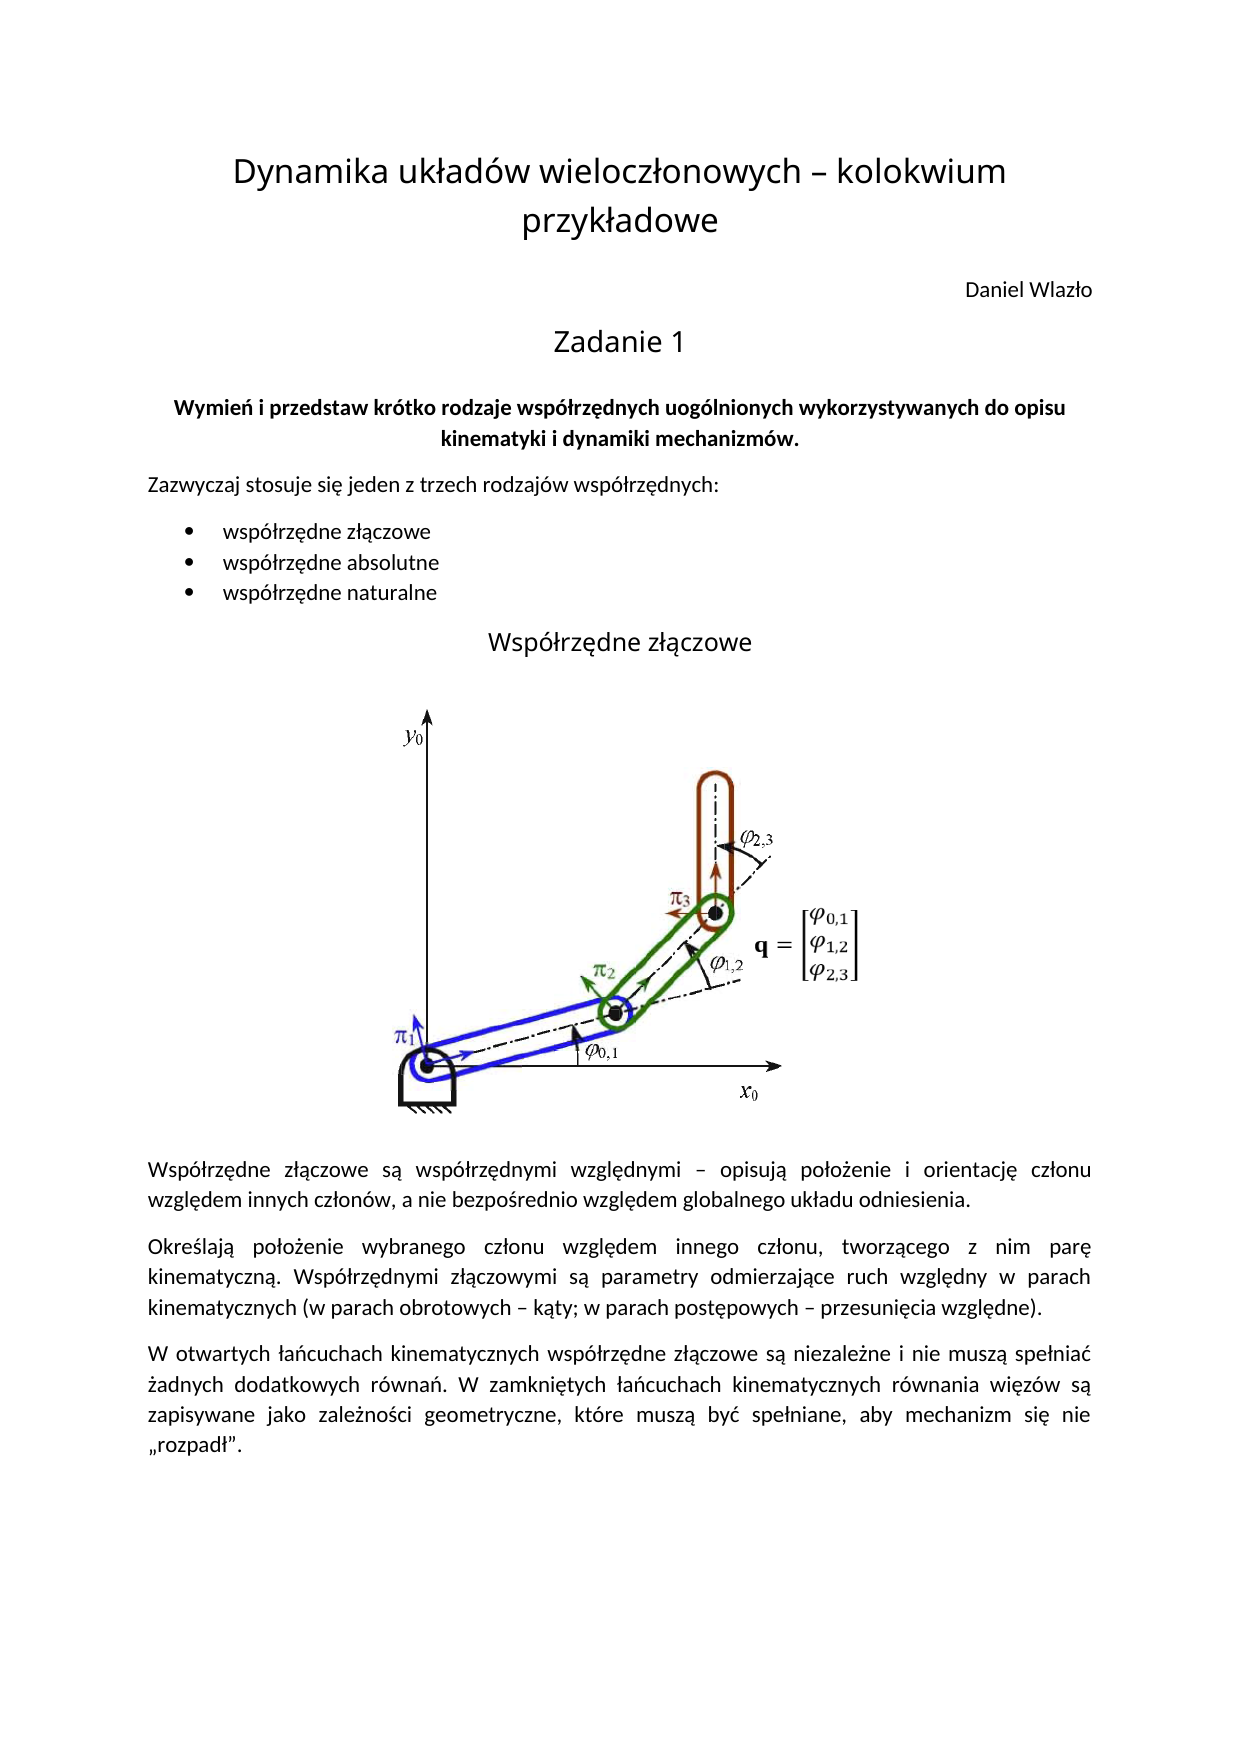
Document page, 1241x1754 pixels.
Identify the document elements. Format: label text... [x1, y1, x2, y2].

picture [379, 690, 861, 1137]
text W otwartych łańcuchach kinematycznych współrzędne złączowe są niezależne i nie muszą spełniać żadnych dodatkowych równań. W zamkniętych łańcuchach kinematycznych równania więzów są zapisywane jako zależności geometryczne, które muszą być spełniane, aby mechanizm się nie „rozpadł”. [148, 1339, 1093, 1458]
subtitle Dynamika układów wieloczłonowych – kolokwium przykładowe [148, 148, 1093, 242]
text Współrzędne złączowe są współrzędnymi względnymi – opisują położenie i orientację członu względem innych członów, a nie bezpośrednio względem globalnego układu odniesienia. [148, 1155, 1093, 1213]
subtitle Współrzędne złączowe [148, 625, 1093, 659]
text Określają położenie wybranego członu względem innego członu, tworzącego z nim parę kinematyczną. Współrzędnymi złączowymi są parametry odmierzające ruch względny w parach kinematycznych (w parach obrotowych – kąty; w parach postępowych – przesunięcia względne). [148, 1232, 1093, 1321]
list współrzędne absolutne [185, 548, 1093, 576]
text Wymień i przedstaw krótko rodzaje współrzędnych uogólnionych wykorzystywanych do opisu kinematyki i dynamiki mechanizmów. [148, 393, 1093, 452]
text Daniel Wlazło [148, 275, 1093, 303]
list współrzędne złączowe [185, 517, 1093, 546]
text Zazwyczaj stosuje się jeden z trzech rodzajów współrzędnych: [148, 471, 1093, 499]
subtitle Zadanie 1 [148, 322, 1093, 361]
list współrzędne naturalne [185, 578, 1093, 606]
